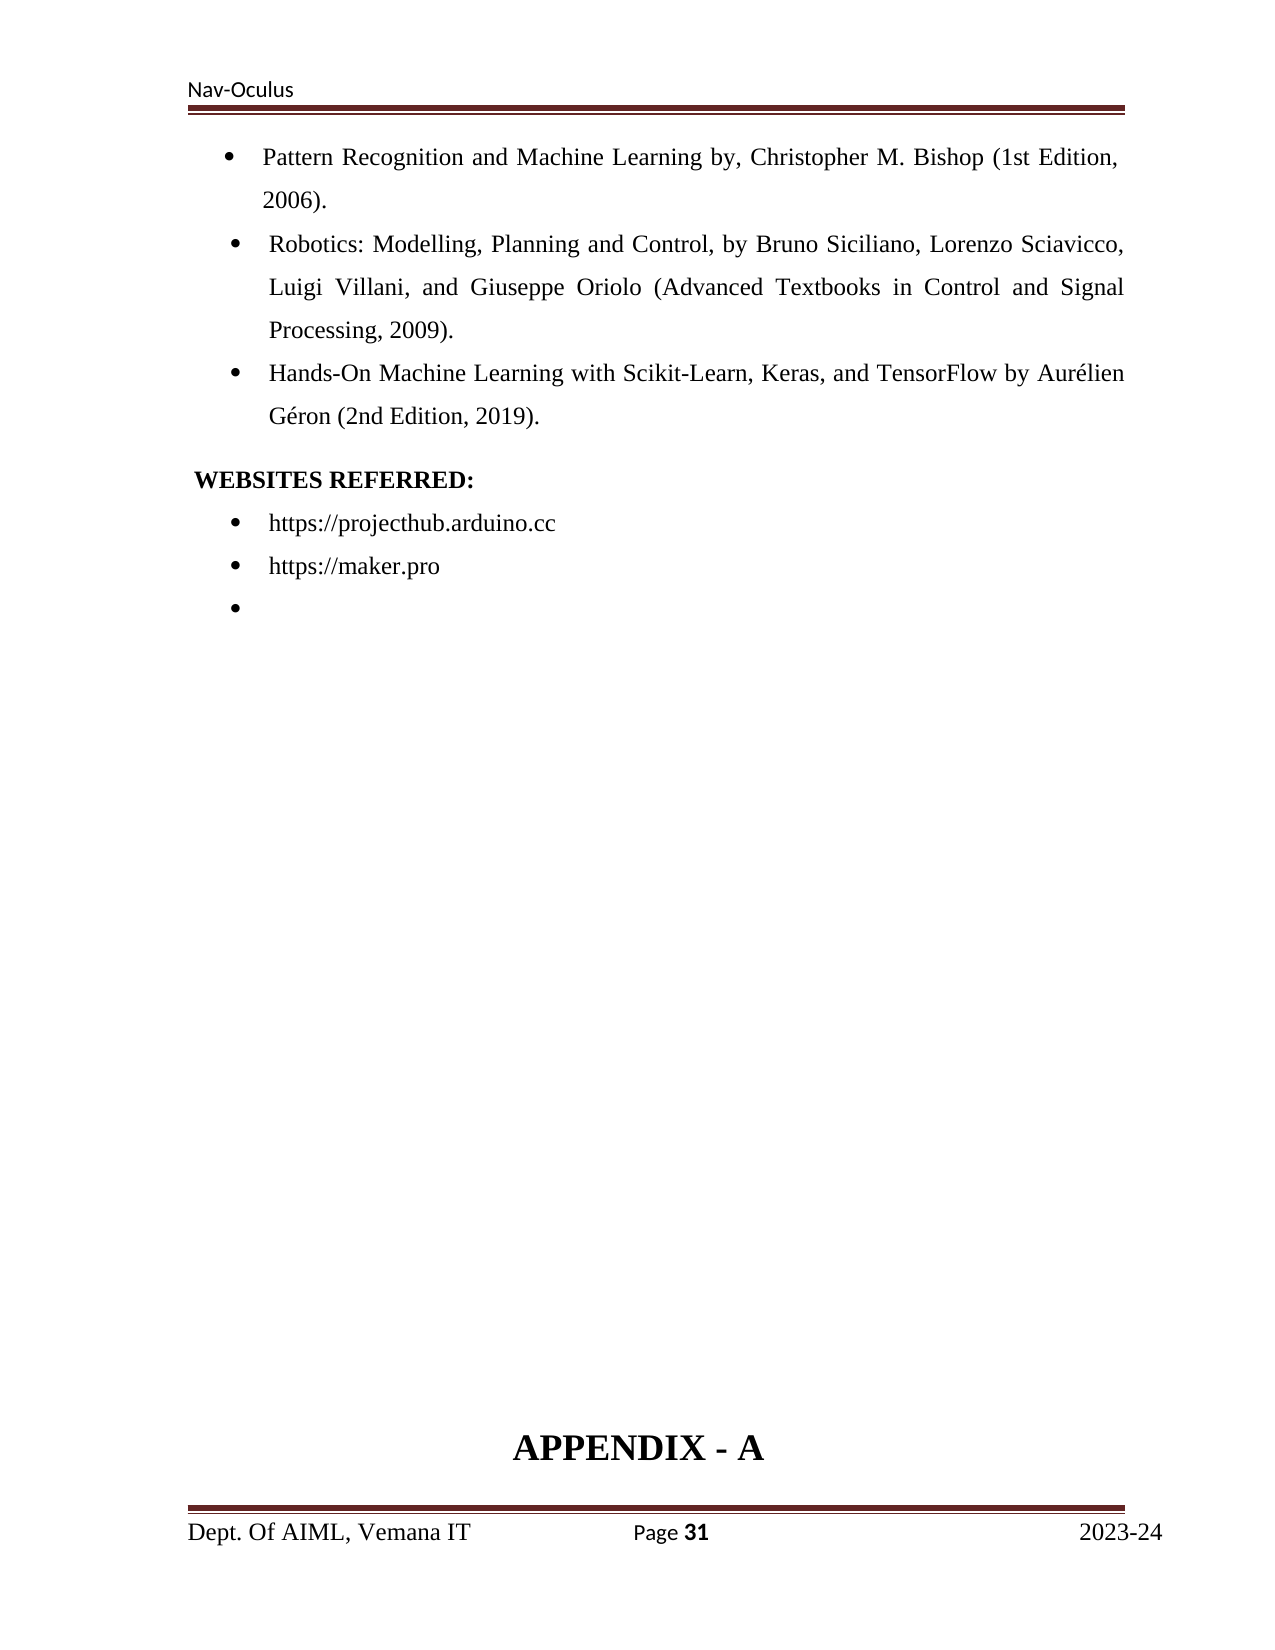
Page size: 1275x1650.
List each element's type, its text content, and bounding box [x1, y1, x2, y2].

list https://projecthub.arduino.cc [231, 508, 1119, 537]
subtitle Pattern Recognition and Machine Learning by, Christopher M. Bishop (1st Edition, 2006). [225, 142, 1119, 214]
list Hands-On Machine Learning with Scikit-Learn, Keras, and TensorFlow by Aurélien Géron (2nd Edition, 2019). [231, 358, 1125, 430]
subtitle APPENDIX - A [193, 1425, 1119, 1468]
list Robotics: Modelling, Planning and Control, by Bruno Siciliano, Lorenzo Sciavicco, Luigi Villani, and Giuseppe Oriolo (Advanced Textbooks in Control and Signal Processing, 2009). [231, 229, 1125, 344]
list https://maker.pro [231, 551, 1119, 580]
text WEBSITES REFERRED: [193, 465, 1119, 494]
